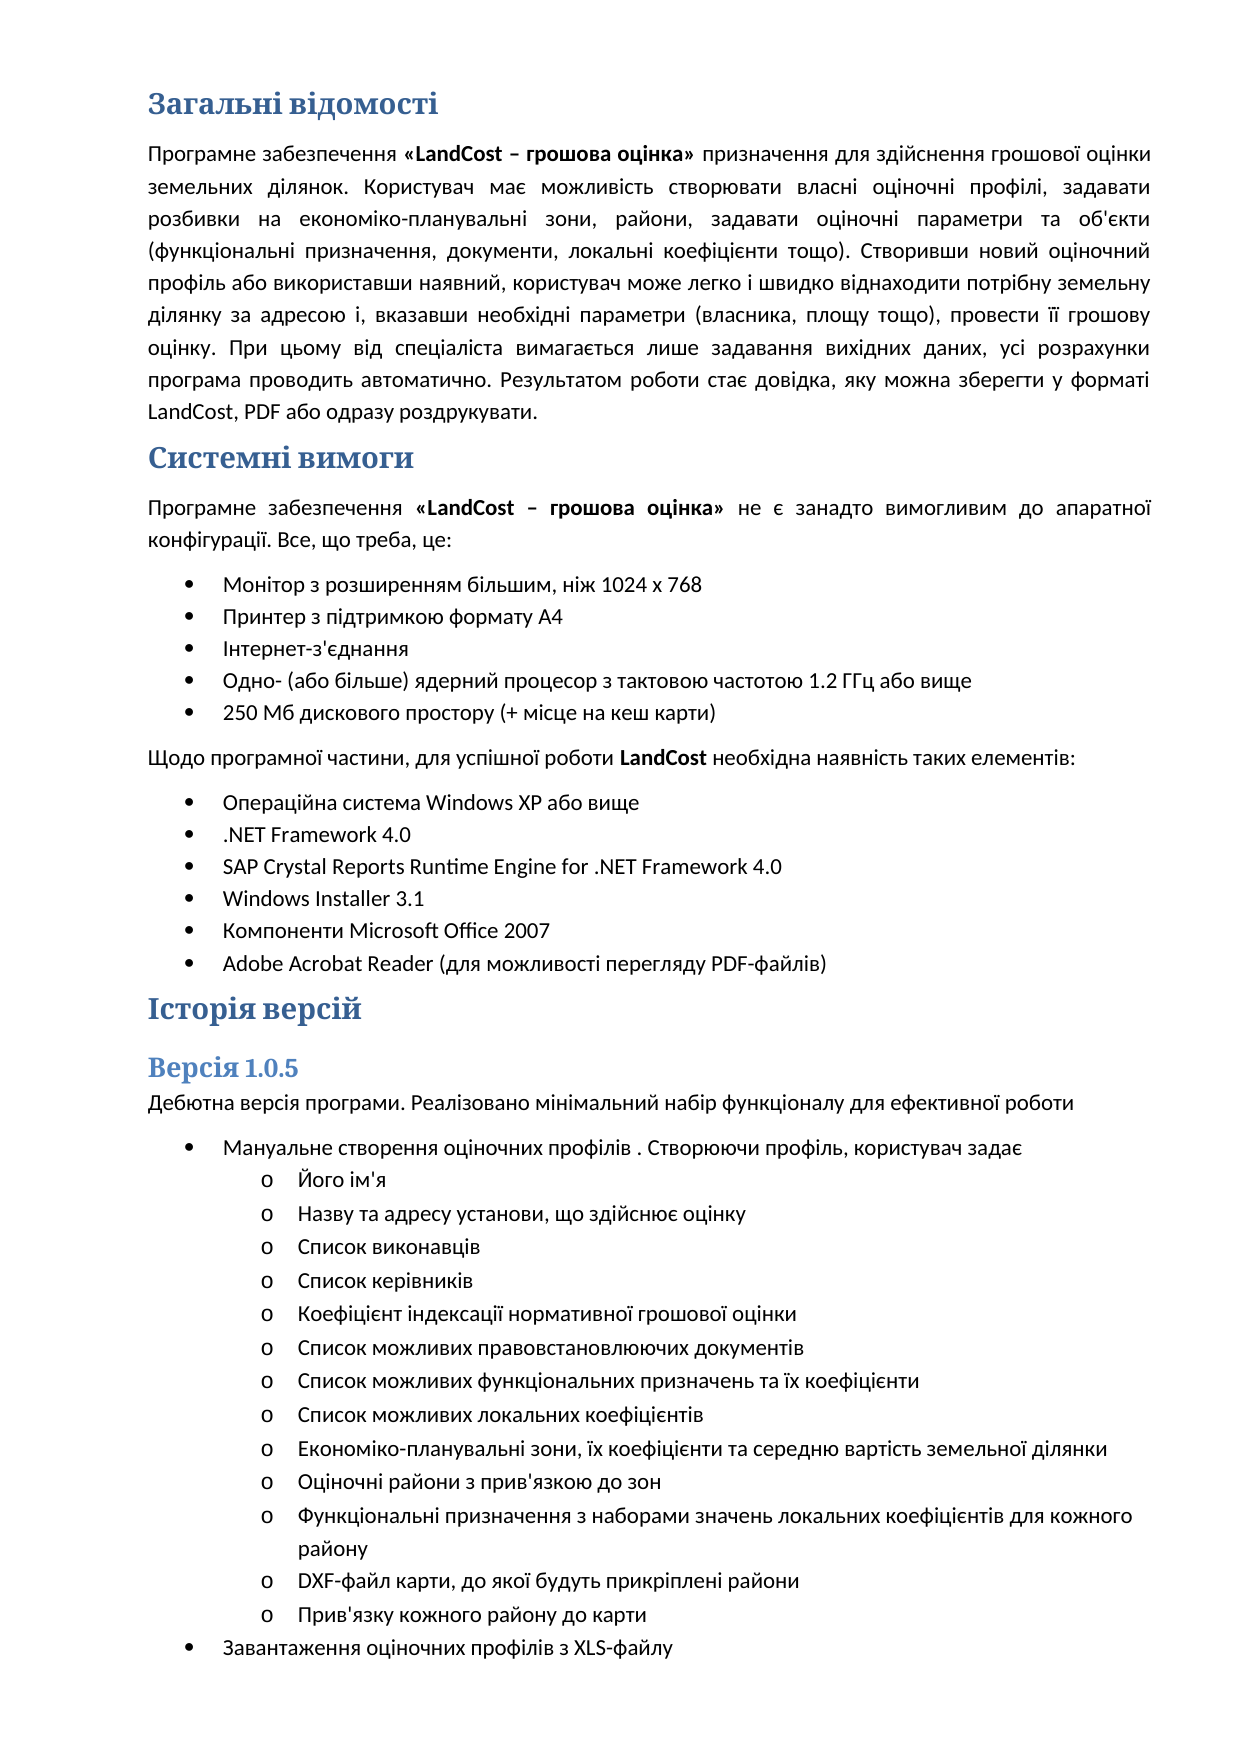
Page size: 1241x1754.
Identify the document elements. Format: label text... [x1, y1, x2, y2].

list Принтер з підтримкою формату А4 [185, 602, 1152, 630]
list Оціночні райони з прив'язкою до зон [260, 1467, 1152, 1496]
list Прив'язку кожного району до карти [260, 1600, 1152, 1629]
list Список можливих локальних коефіцієнтів [260, 1400, 1152, 1429]
subtitle Загальні відомості [148, 88, 1152, 122]
list Одно- (або більше) ядерний процесор з тактовою частотою 1.2 ГГц або вище [185, 666, 1152, 694]
list Операційна система Windows XP або вище [185, 788, 1152, 816]
list Його ім'я [260, 1165, 1152, 1194]
list SAP Crystal Reports Runtime Engine for .NET Framework 4.0 [185, 852, 1152, 880]
list Список виконавців [260, 1232, 1152, 1262]
list .NET Framework 4.0 [185, 820, 1152, 848]
list Монітор з розширенням більшим, ніж 1024 х 768 [185, 570, 1152, 598]
list Компоненти Microsoft Office 2007 [185, 917, 1152, 944]
subtitle Версія 1.0.5 [148, 1053, 1152, 1084]
list 250 Мб дискового простору (+ місце на кеш карти) [185, 698, 1152, 726]
list Функціональні призначення з наборами значень локальних коефіцієнтів для кожного району [260, 1501, 1152, 1562]
subtitle Історія версій [148, 993, 1152, 1027]
list Назву та адресу установи, що здійснює оцінку [260, 1199, 1152, 1228]
list Список можливих функціональних призначень та їх коефіцієнти [260, 1367, 1152, 1396]
list Завантаження оціночних профілів з XLS-файлу [185, 1633, 1152, 1661]
list Інтернет-з'єднання [185, 634, 1152, 662]
list Adobe Acrobat Reader (для можливості перегляду PDF-файлів) [185, 949, 1152, 977]
list Список керівників [260, 1266, 1152, 1295]
list Список можливих правовстановлюючих документів [260, 1333, 1152, 1362]
list Мануальне створення оціночних профілів . Створюючи профіль, користувач задає [185, 1133, 1152, 1161]
text Програмне забезпечення «LandCost – грошова оцінка» призначення для здійснення грошової оцінки земельних ділянок. Користувач має можливість створювати власні оціночні профілі, задавати розбивки на економіко-планувальні зони, райони, задавати оціночні параметри та об'єкти (функціональні призначення, документи, локальні коефіцієнти тощо). Створивши новий оціночний профіль або використавши наявний, користувач може легко і швидко віднаходити потрібну земельну ділянку за адресою і, вказавши необхідні параметри (власника, площу тощо), провести її грошову оцінку. При цьому від спеціаліста вимагається лише задавання вихідних даних, усі розрахунки програма проводить автоматично. Результатом роботи стає довідка, яку можна зберегти у форматі LandCost, PDF або одразу роздрукувати. [148, 139, 1152, 425]
list DXF-файл карти, до якої будуть прикріплені райони [260, 1566, 1152, 1596]
list Коефіцієнт індексації нормативної грошової оцінки [260, 1299, 1152, 1329]
list Економіко-планувальні зони, їх коефіцієнти та середню вартість земельної ділянки [260, 1434, 1152, 1463]
text Щодо програмної частини, для успішної роботи LandCost необхідна наявність таких елементів: [148, 743, 1152, 771]
list Windows Installer 3.1 [185, 884, 1152, 912]
text Дебютна версія програми. Реалізовано мінімальний набір функціоналу для ефективної роботи [148, 1088, 1152, 1117]
text Програмне забезпечення «LandCost – грошова оцінка» не є занадто вимогливим до апаратної конфігурації. Все, що треба, це: [148, 493, 1152, 553]
subtitle Системні вимоги [148, 442, 1152, 475]
